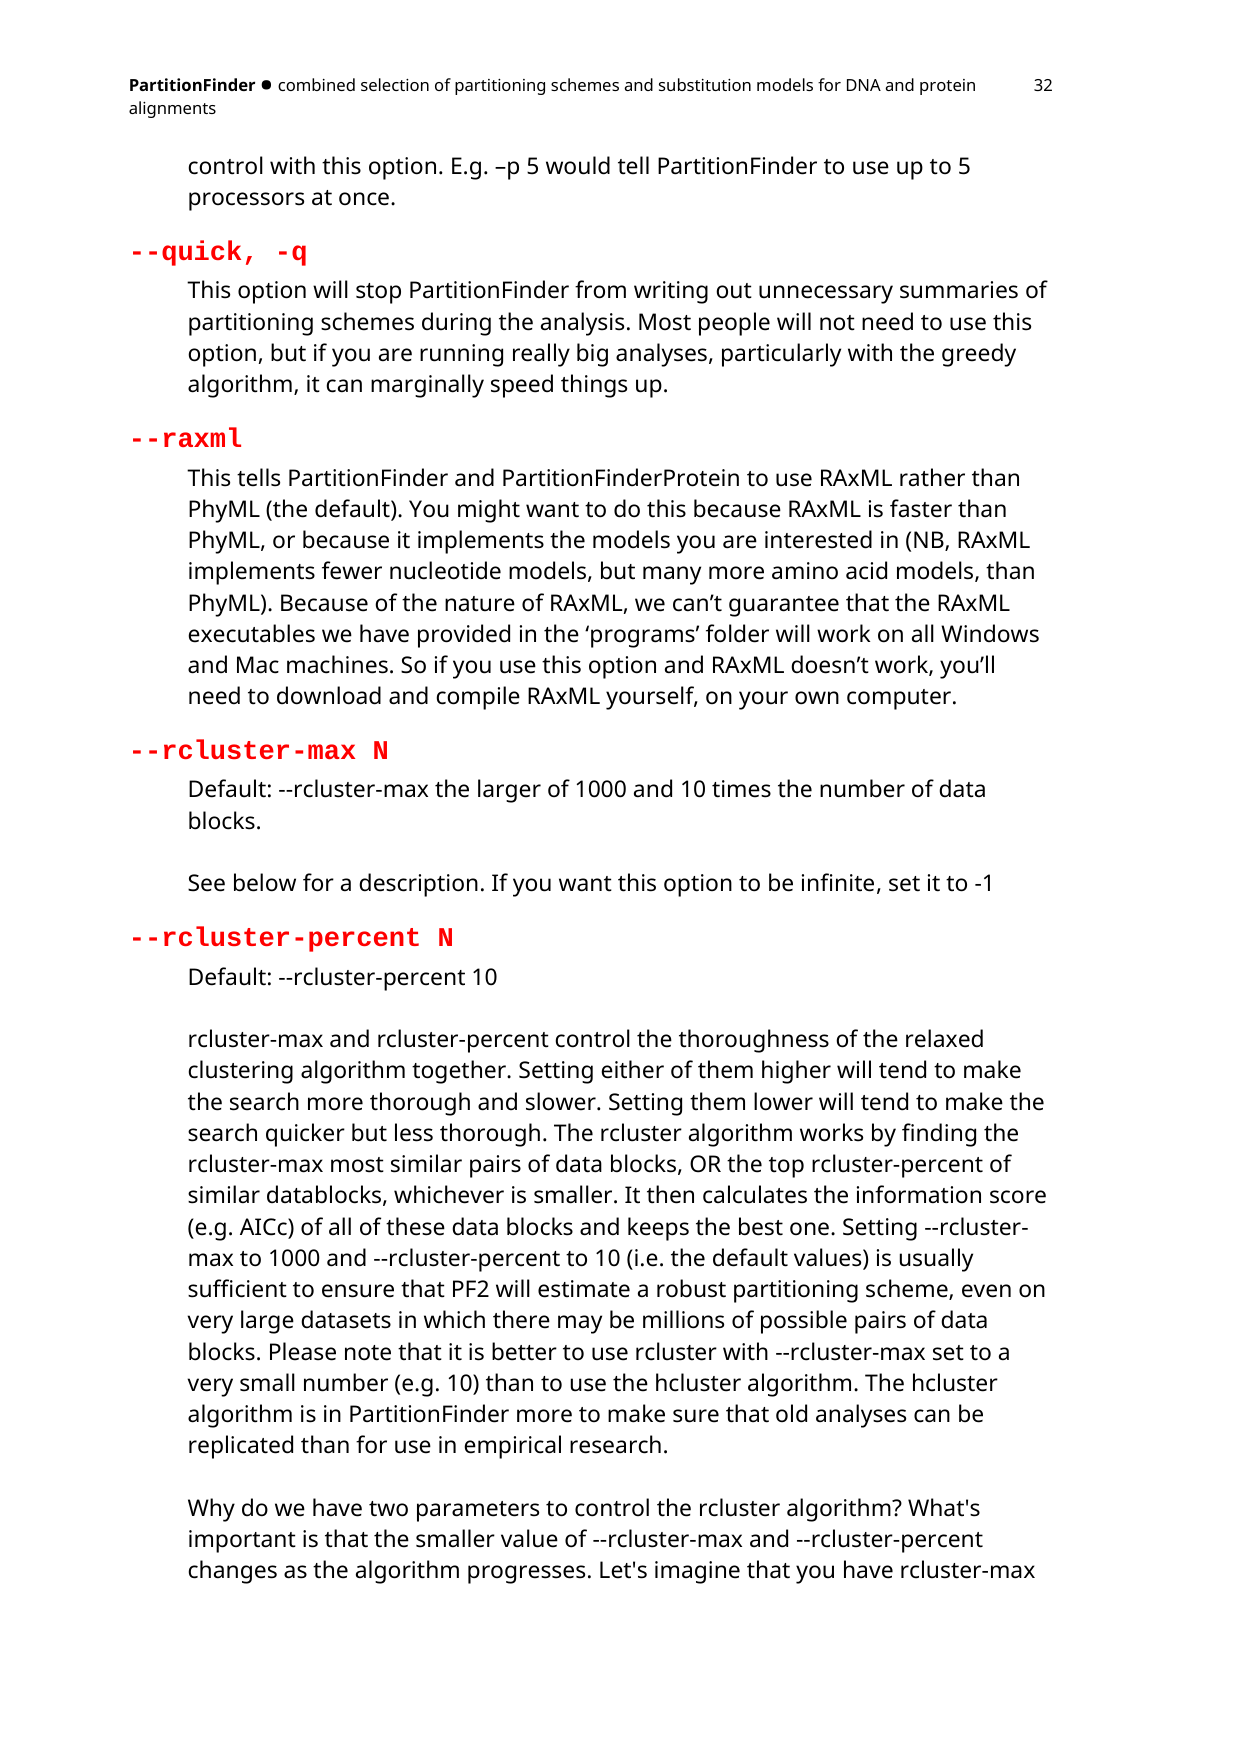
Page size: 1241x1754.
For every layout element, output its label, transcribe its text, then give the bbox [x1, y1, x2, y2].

text Default: --rcluster-percent 10 [187, 960, 1053, 992]
subtitle --raxml [128, 424, 1059, 455]
text Default: --rcluster-max the larger of 1000 and 10 times the number of data blocks. [187, 773, 1053, 836]
subtitle --rcluster-max N [128, 736, 1059, 767]
text See below for a description. If you want this option to be infinite, set it to -1 [187, 867, 1053, 898]
text rcluster-max and rcluster-percent control the thoroughness of the relaxed clustering algorithm together. Setting either of them higher will tend to make the search more thorough and slower. Setting them lower will tend to make the search quicker but less thorough. The rcluster algorithm works by finding the rcluster-max most similar pairs of data blocks, OR the top rcluster-percent of similar datablocks, whichever is smaller. It then calculates the information score (e.g. AICc) of all of these data blocks and keeps the best one. Setting --rcluster-max to 1000 and --rcluster-percent to 10 (i.e. the default values) is usually sufficient to ensure that PF2 will estimate a robust partitioning scheme, even on very large datasets in which there may be millions of possible pairs of data blocks. Please note that it is better to use rcluster with --rcluster-max set to a very small number (e.g. 10) than to use the hcluster algorithm. The hcluster algorithm is in PartitionFinder more to make sure that old analyses can be replicated than for use in empirical research. [187, 1023, 1053, 1460]
subtitle --rcluster-percent N [128, 923, 1059, 954]
subtitle --quick, -q [128, 237, 1059, 268]
